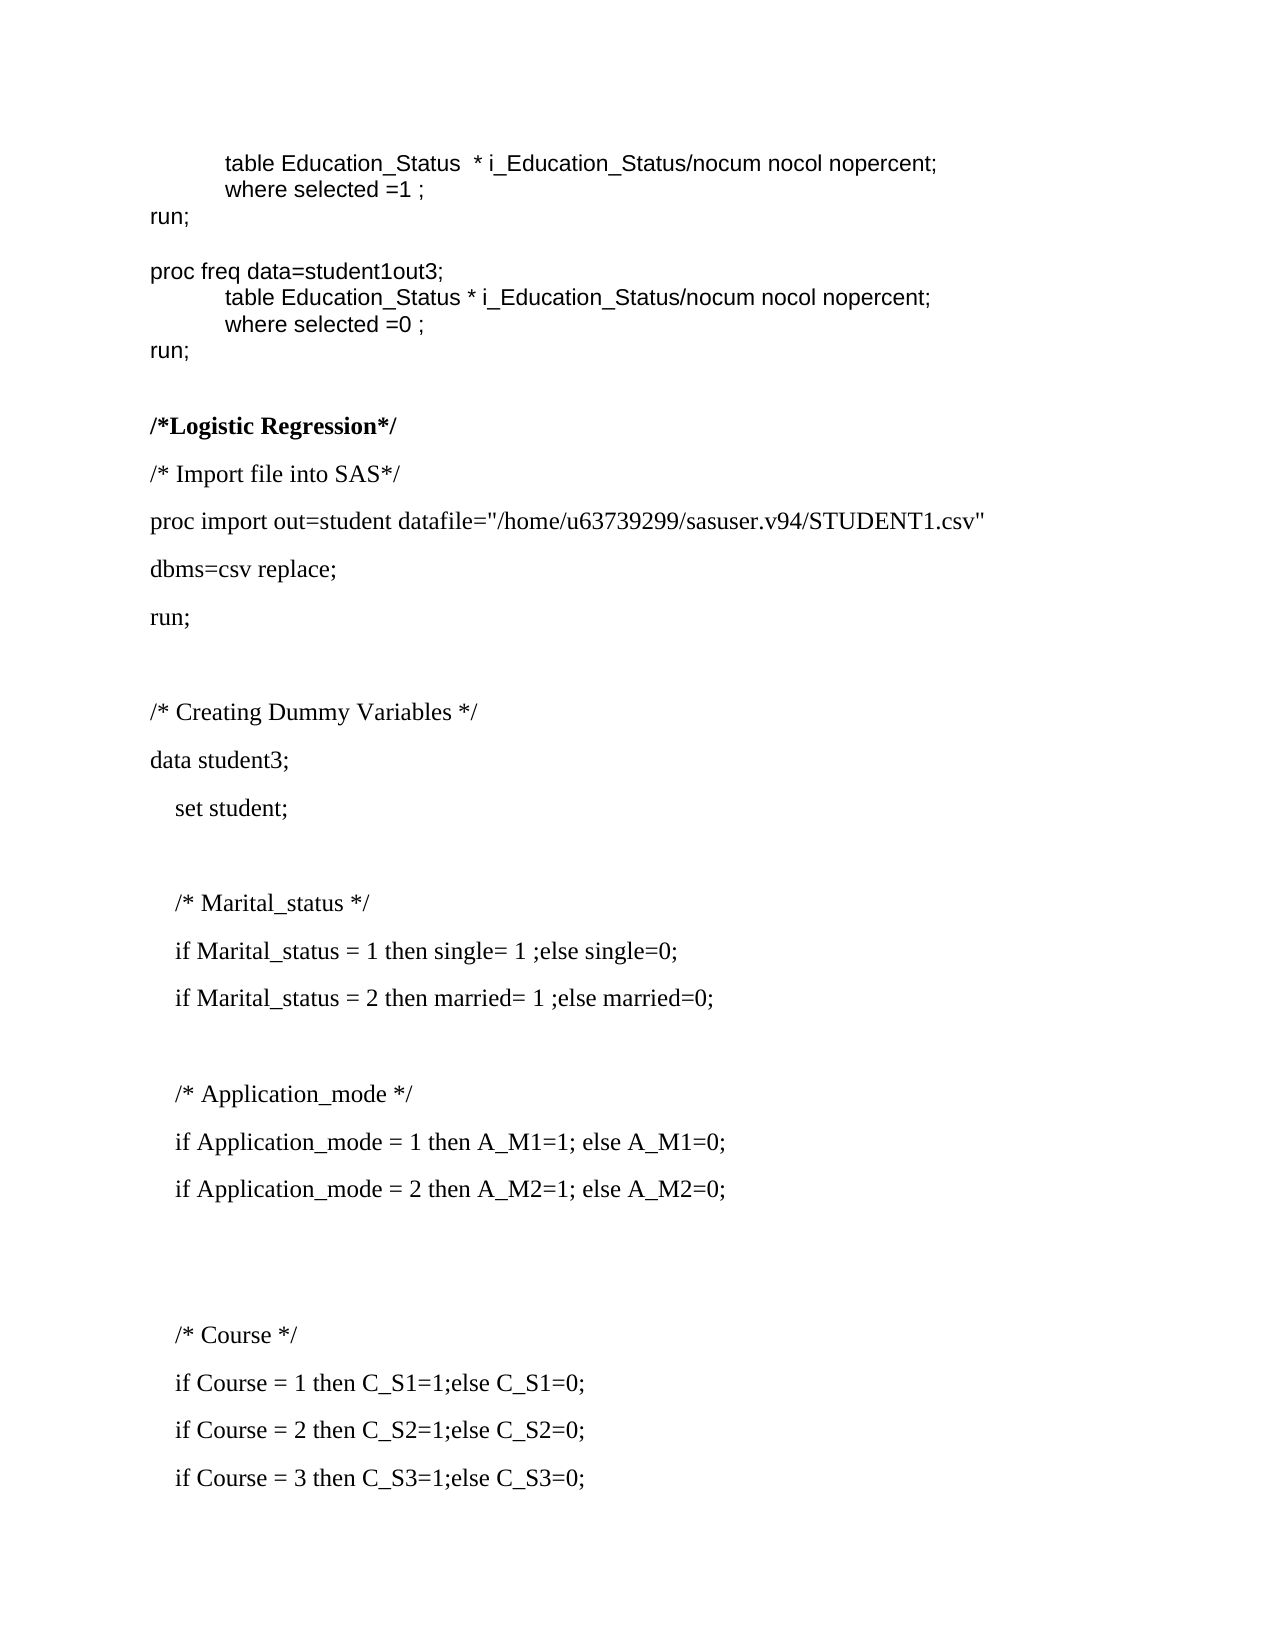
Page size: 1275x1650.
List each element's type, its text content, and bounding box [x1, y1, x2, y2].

text proc freq data=student1out3; [150, 258, 1125, 284]
text /*Logistic Regression*/ [150, 411, 1125, 440]
text /* Marital_status */ [150, 888, 1125, 917]
text run; [150, 203, 1125, 229]
text /* Import file into SAS*/ [150, 459, 1125, 487]
text run; [150, 602, 1125, 631]
text if Course = 1 then C_S1=1;else C_S1=0; [150, 1368, 1125, 1397]
text table Education_Status * i_Education_Status/nocum nocol nopercent; [150, 284, 1125, 311]
text if Application_mode = 1 then A_M1=1; else A_M1=0; [150, 1127, 1125, 1155]
text where selected =0 ; [150, 311, 1125, 337]
text table Education_Status * i_Education_Status/nocum nocol nopercent; [150, 150, 1125, 176]
text if Marital_status = 1 then single= 1 ;else single=0; [150, 936, 1125, 964]
text /* Creating Dummy Variables */ [150, 697, 1125, 726]
text set student; [150, 793, 1125, 821]
text if Course = 3 then C_S3=1;else C_S3=0; [150, 1463, 1125, 1492]
text where selected =1 ; [150, 176, 1125, 203]
text proc import out=student datafile="/home/u63739299/sasuser.v94/STUDENT1.csv" [150, 506, 1125, 535]
text /* Course */ [150, 1320, 1125, 1349]
text run; [150, 337, 1125, 363]
text if Course = 2 then C_S2=1;else C_S2=0; [150, 1416, 1125, 1444]
text dbms=csv replace; [150, 554, 1125, 583]
text data student3; [150, 745, 1125, 774]
text if Application_mode = 2 then A_M2=1; else A_M2=0; [150, 1174, 1125, 1203]
text if Marital_status = 2 then married= 1 ;else married=0; [150, 983, 1125, 1012]
text /* Application_mode */ [150, 1079, 1125, 1108]
